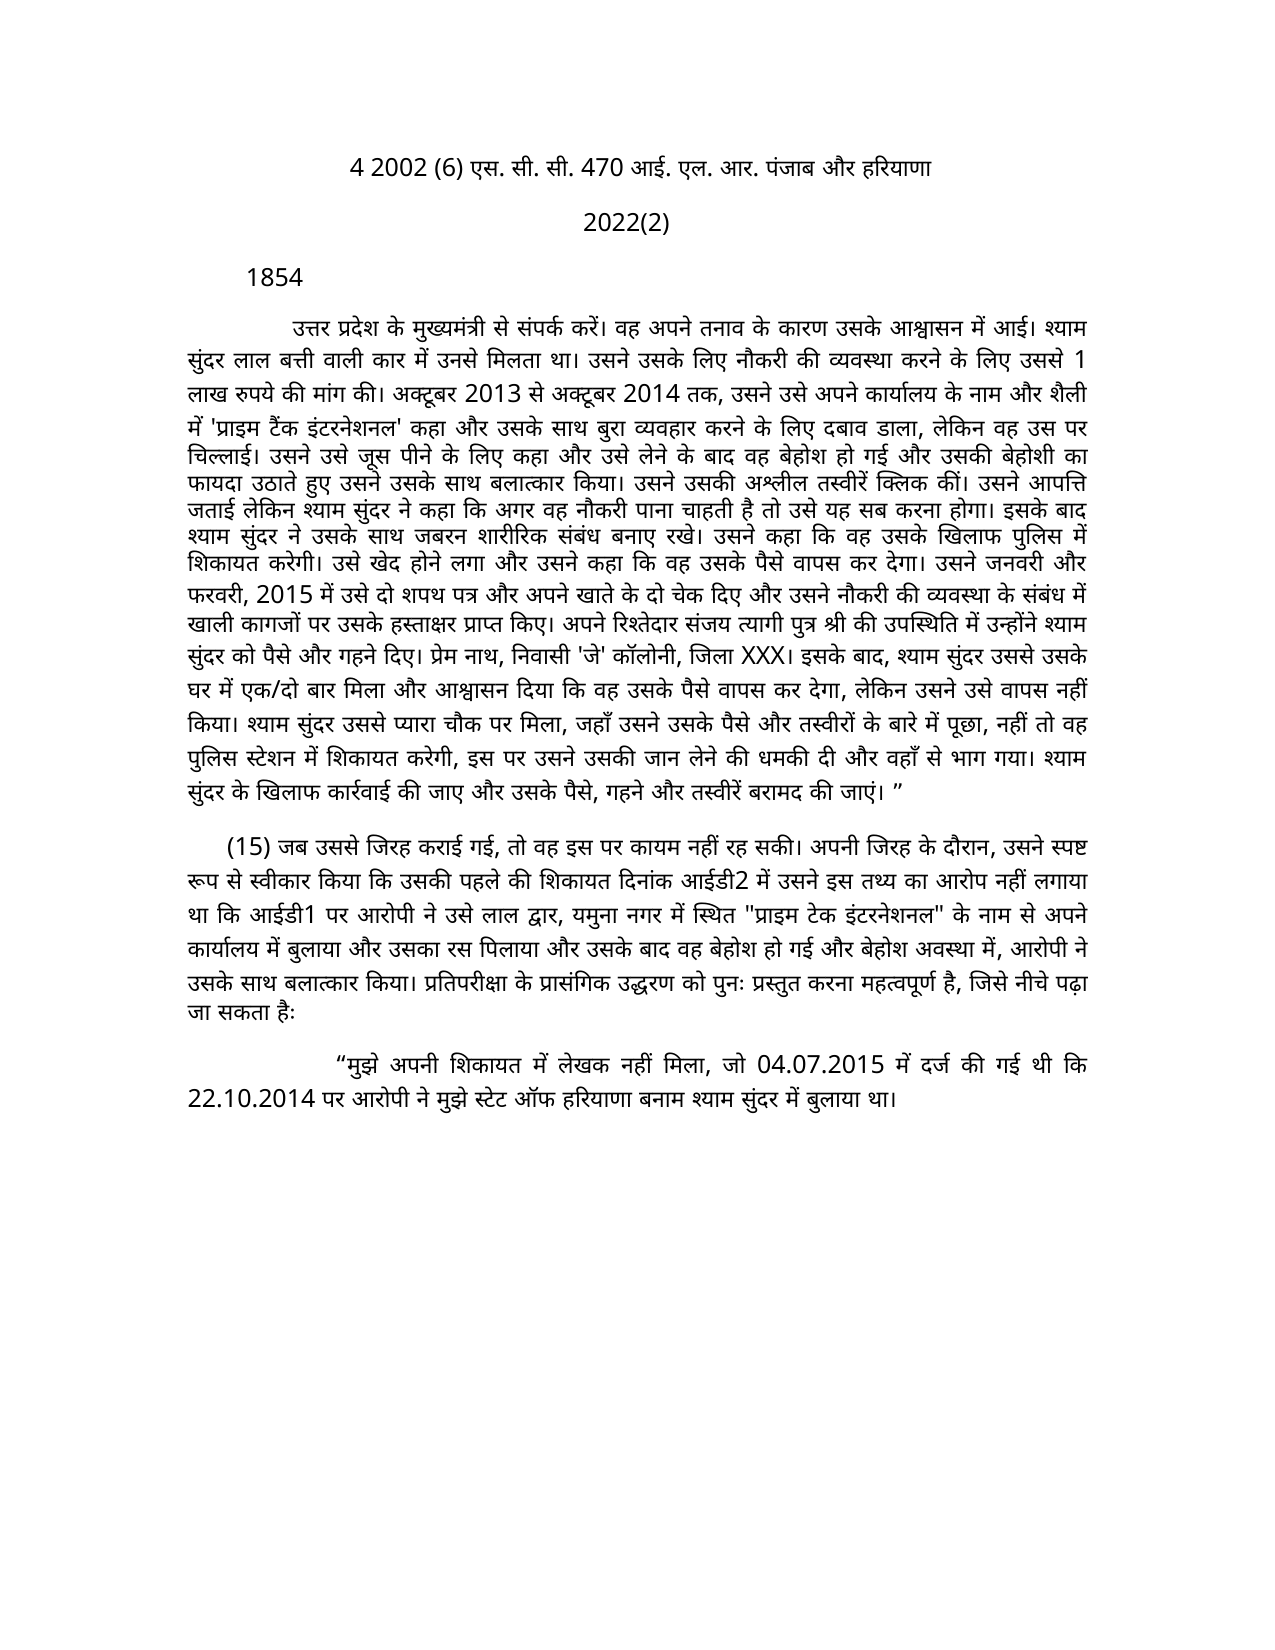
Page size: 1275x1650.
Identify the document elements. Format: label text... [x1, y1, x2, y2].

text उत्तर प्रदेश के मुख्यमंत्री से संपर्क करें। वह अपने तनाव के कारण उसके आश्वासन में आई। श्याम सुंदर लाल बत्ती वाली कार में उनसे मिलता था। उसने उसके लिए नौकरी की व्यवस्था करने के लिए उससे 1 लाख रुपये की मांग की। अक्टूबर 2013 से अक्टूबर 2014 तक, उसने उसे अपने कार्यालय के नाम और शैली में 'प्राइम टैंक इंटरनेशनल' कहा और उसके साथ बुरा व्यवहार करने के लिए दबाव डाला, लेकिन वह उस पर चिल्लाई। उसने उसे जूस पीने के लिए कहा और उसे लेने के बाद वह बेहोश हो गई और उसकी बेहोशी का फायदा उठाते हुए उसने उसके साथ बलात्कार किया। उसने उसकी अश्लील तस्वीरें क्लिक कीं। उसने आपत्ति जताई लेकिन श्याम सुंदर ने कहा कि अगर वह नौकरी पाना चाहती है तो उसे यह सब करना होगा। इसके बाद श्याम सुंदर ने उसके साथ जबरन शारीरिक संबंध बनाए रखे। उसने कहा कि वह उसके खिलाफ पुलिस में शिकायत करेगी। उसे खेद होने लगा और उसने कहा कि वह उसके पैसे वापस कर देगा। उसने जनवरी और फरवरी, 2015 में उसे दो शपथ पत्र और अपने खाते के दो चेक दिए और उसने नौकरी की व्यवस्था के संबंध में खाली कागजों पर उसके हस्ताक्षर प्राप्त किए। अपने रिश्तेदार संजय त्यागी पुत्र श्री की उपस्थिति में उन्होंने श्याम सुंदर को पैसे और गहने दिए। प्रेम नाथ, निवासी 'जे' कॉलोनी, जिला XXX। इसके बाद, श्याम सुंदर उससे उसके घर में एक/दो बार मिला और आश्वासन दिया कि वह उसके पैसे वापस कर देगा, लेकिन उसने उसे वापस नहीं किया। श्याम सुंदर उससे प्यारा चौक पर मिला, जहाँ उसने उसके पैसे और तस्वीरों के बारे में पूछा, नहीं तो वह पुलिस स्टेशन में शिकायत करेगी, इस पर उसने उसकी जान लेने की धमकी दी और वहाँ से भाग गया। श्याम सुंदर के खिलाफ कार्रवाई की जाए और उसके पैसे, गहने और तस्वीरें बरामद की जाएं। ” [187, 315, 1087, 808]
text 1854 [187, 260, 1087, 294]
text 4 2002 (6) एस. सी. सी. 470 आई. एल. आर. पंजाब और हरियाणा [187, 150, 1087, 184]
text (15) जब उससे जिरह कराई गई, तो वह इस पर कायम नहीं रह सकी। अपनी जिरह के दौरान, उसने स्पष्ट रूप से स्वीकार किया कि उसकी पहले की शिकायत दिनांक आईडी2 में उसने इस तथ्य का आरोप नहीं लगाया था कि आईडी1 पर आरोपी ने उसे लाल द्वार, यमुना नगर में स्थित "प्राइम टेक इंटरनेशनल" के नाम से अपने कार्यालय में बुलाया और उसका रस पिलाया और उसके बाद वह बेहोश हो गई और बेहोश अवस्था में, आरोपी ने उसके साथ बलात्कार किया। प्रतिपरीक्षा के प्रासंगिक उद्धरण को पुनः प्रस्तुत करना महत्वपूर्ण है, जिसे नीचे पढ़ा जा सकता हैः [187, 829, 1087, 1026]
text 2022(2) [187, 205, 1087, 239]
text “मुझे अपनी शिकायत में लेखक नहीं मिला, जो 04.07.2015 में दर्ज की गई थी कि 22.10.2014 पर आरोपी ने मुझे स्टेट ऑफ हरियाणा बनाम श्याम सुंदर में बुलाया था। [187, 1047, 1087, 1115]
